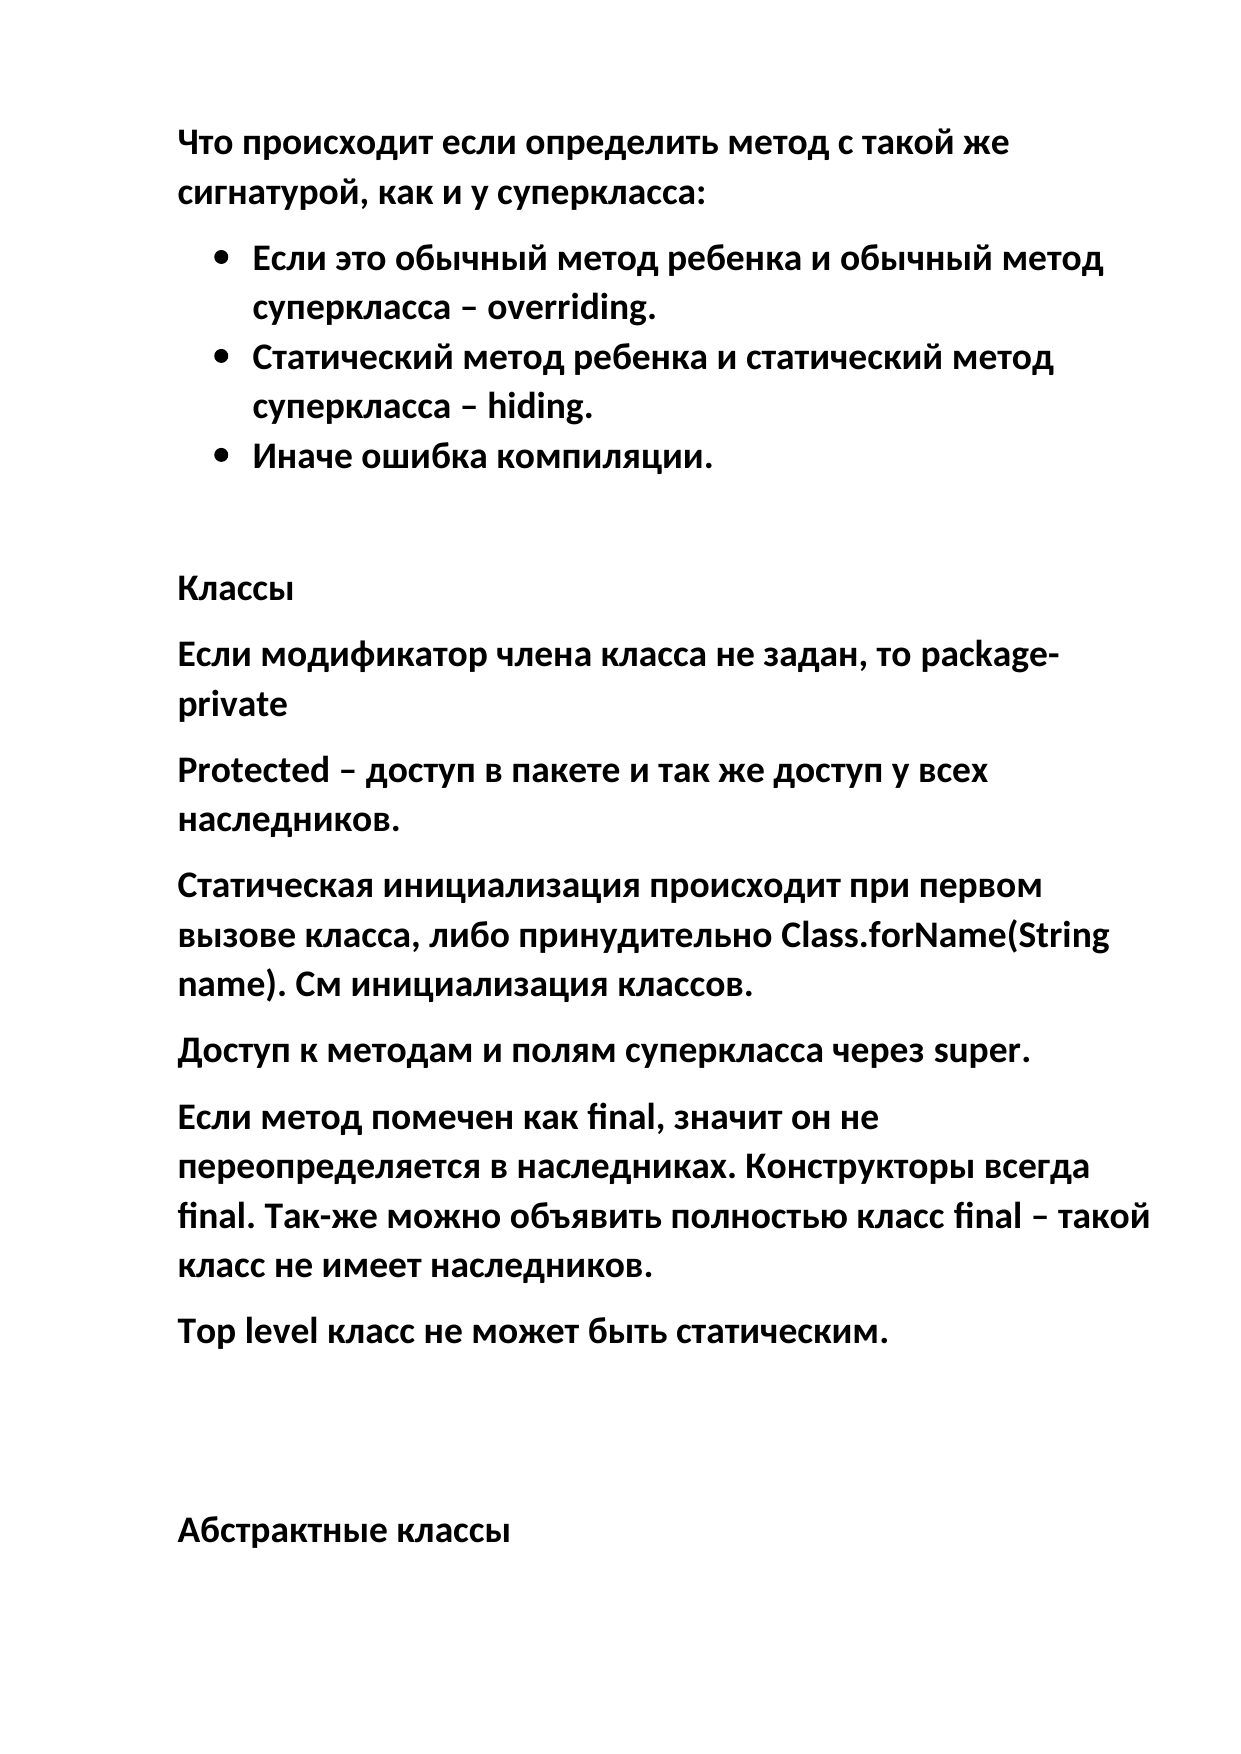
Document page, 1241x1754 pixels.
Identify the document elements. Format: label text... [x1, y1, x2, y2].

list Иначе ошибка компиляции. [215, 432, 1152, 477]
text Статическая инициализация происходит при первом вызове класса, либо принудительно Class.forName(String name). См инициализация классов. [177, 861, 1152, 1006]
text Если модификатор члена класса не задан, то package-private [177, 630, 1152, 725]
text Protected – доступ в пакете и так же доступ у всех наследников. [177, 746, 1152, 841]
text Классы [177, 564, 1152, 610]
list Если это обычный метод ребенка и обычный метод суперкласса – overriding. [215, 234, 1152, 329]
text Если метод помечен как final, значит он не переопределяется в наследниках. Конструкторы всегда final. Так-же можно объявить полностью класс final – такой класс не имеет наследников. [177, 1093, 1152, 1287]
list Статический метод ребенка и статический метод суперкласса – hiding. [215, 333, 1152, 428]
text Доступ к методам и полям суперкласса через super. [177, 1026, 1152, 1072]
text Top level класс не может быть статическим. [177, 1307, 1152, 1353]
text Что происходит если определить метод с такой же сигнатурой, как и у суперкласса: [177, 118, 1152, 213]
text Абстрактные классы [177, 1506, 1152, 1551]
